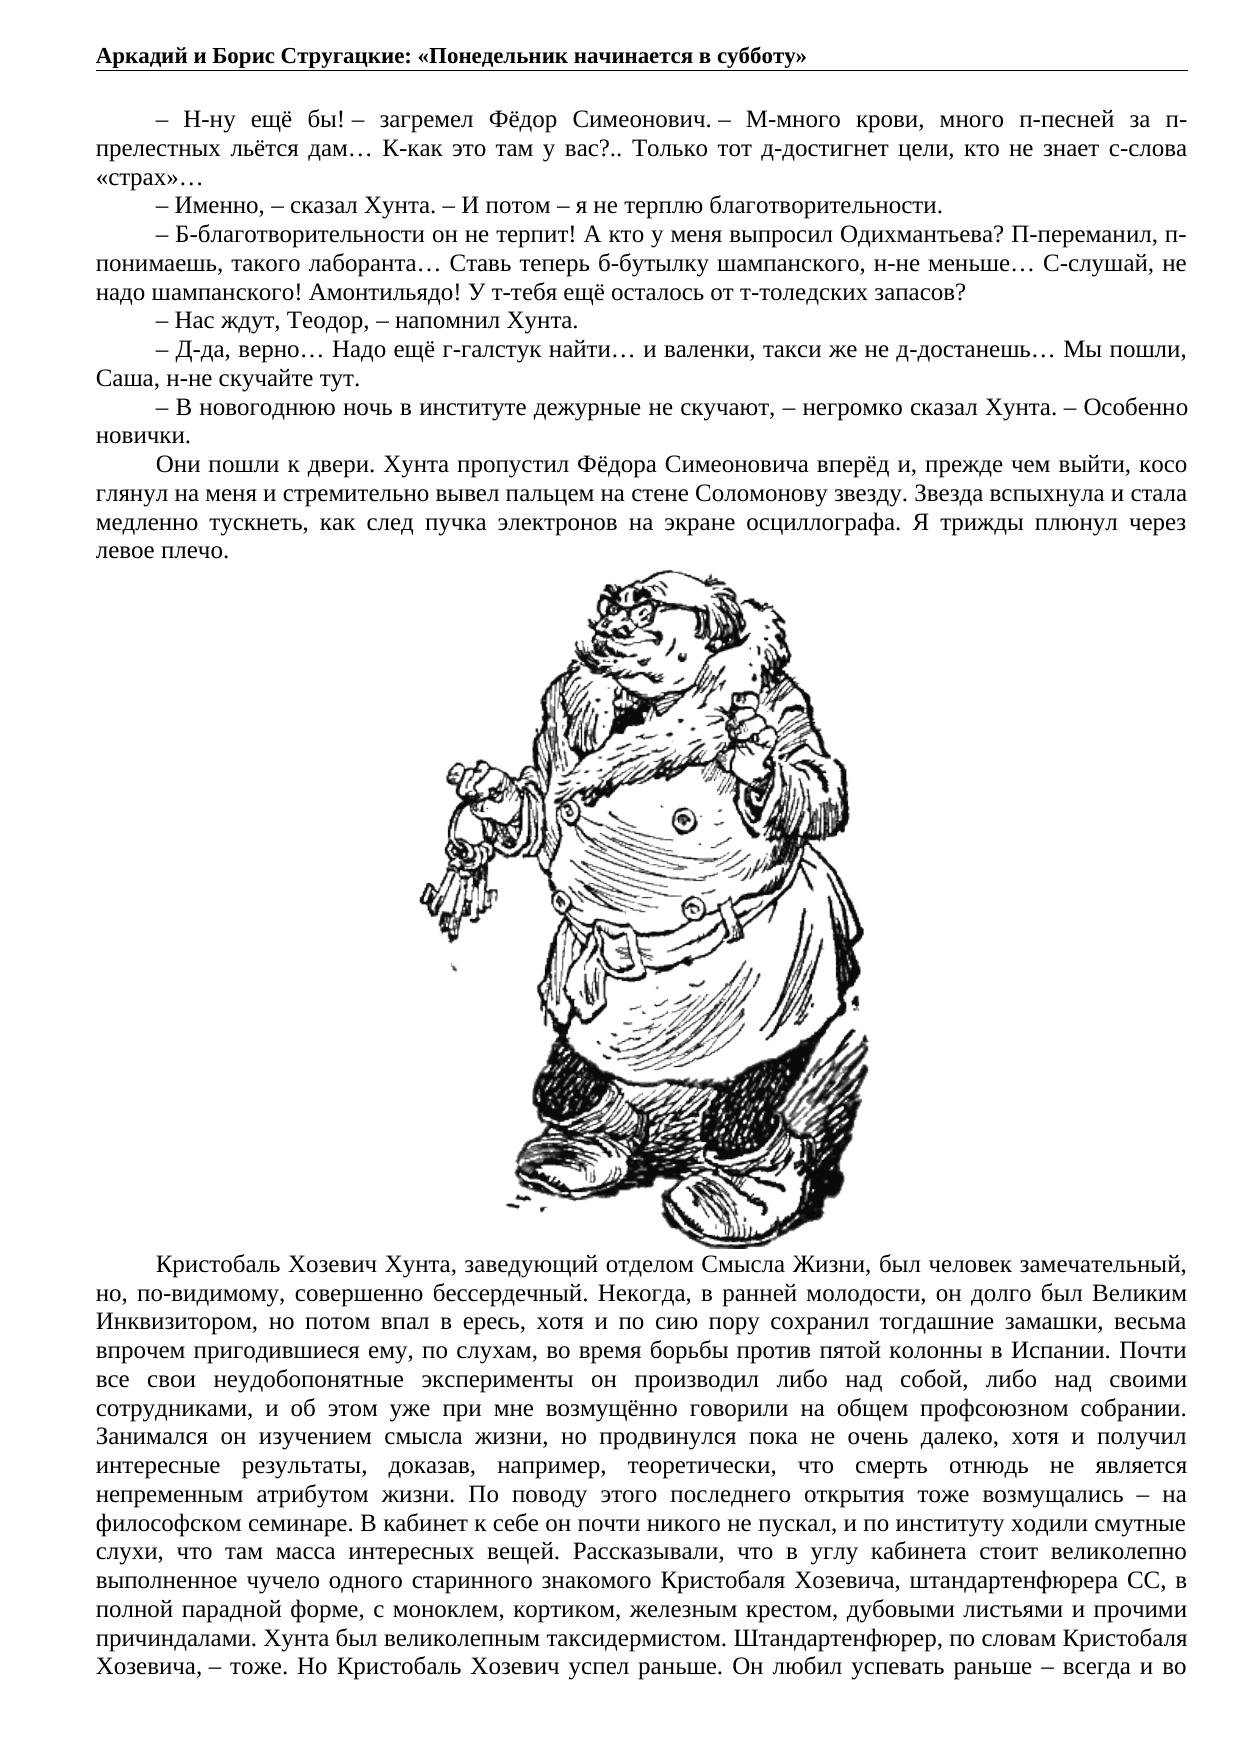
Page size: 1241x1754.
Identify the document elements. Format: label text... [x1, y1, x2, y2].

text – В новогоднюю ночь в институте дежурные не скучают, – негромко сказал Хунта. – Особенно новички. [96, 392, 1188, 449]
text – Б-благотворительности он не терпит! А кто у меня выпросил Одихмантьева? П-переманил, п-понимаешь, такого лаборанта… Ставь теперь б-бутылку шампанского, н-не меньше… С-слушай, не надо шампанского! Амонтильядо! У т-тебя ещё осталось от т-толедских запасов? [96, 219, 1188, 305]
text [96, 1249, 1188, 1680]
text – Именно, – сказал Хунта. – И потом – я не терплю благотворительности. [96, 190, 1188, 219]
text – Д-да, верно… Надо ещё г-галстук найти… и валенки, такси же не д-достанешь… Мы пошли, Саша, н-не скучайте тут. [96, 334, 1188, 392]
text – Нас ждут, Теодор, – напомнил Хунта. [96, 305, 1188, 334]
picture [412, 564, 872, 1249]
text Они пошли к двери. Хунта пропустил Фёдора Симеоновича вперёд и, прежде чем выйти, косо глянул на меня и стремительно вывел пальцем на стене Соломонову звезду. Звезда вспыхнула и стала медленно тускнеть, как след пучка электронов на экране осциллографа. Я трижды плюнул через левое плечо. [96, 449, 1188, 564]
text – Н-ну ещё бы! – загремел Фёдор Симеонович. – М-много крови, много п-песней за п-прелестных льётся дам… К-как это там у вас?.. Только тот д-достигнет цели, кто не знает с-слова «страх»… [96, 104, 1188, 190]
